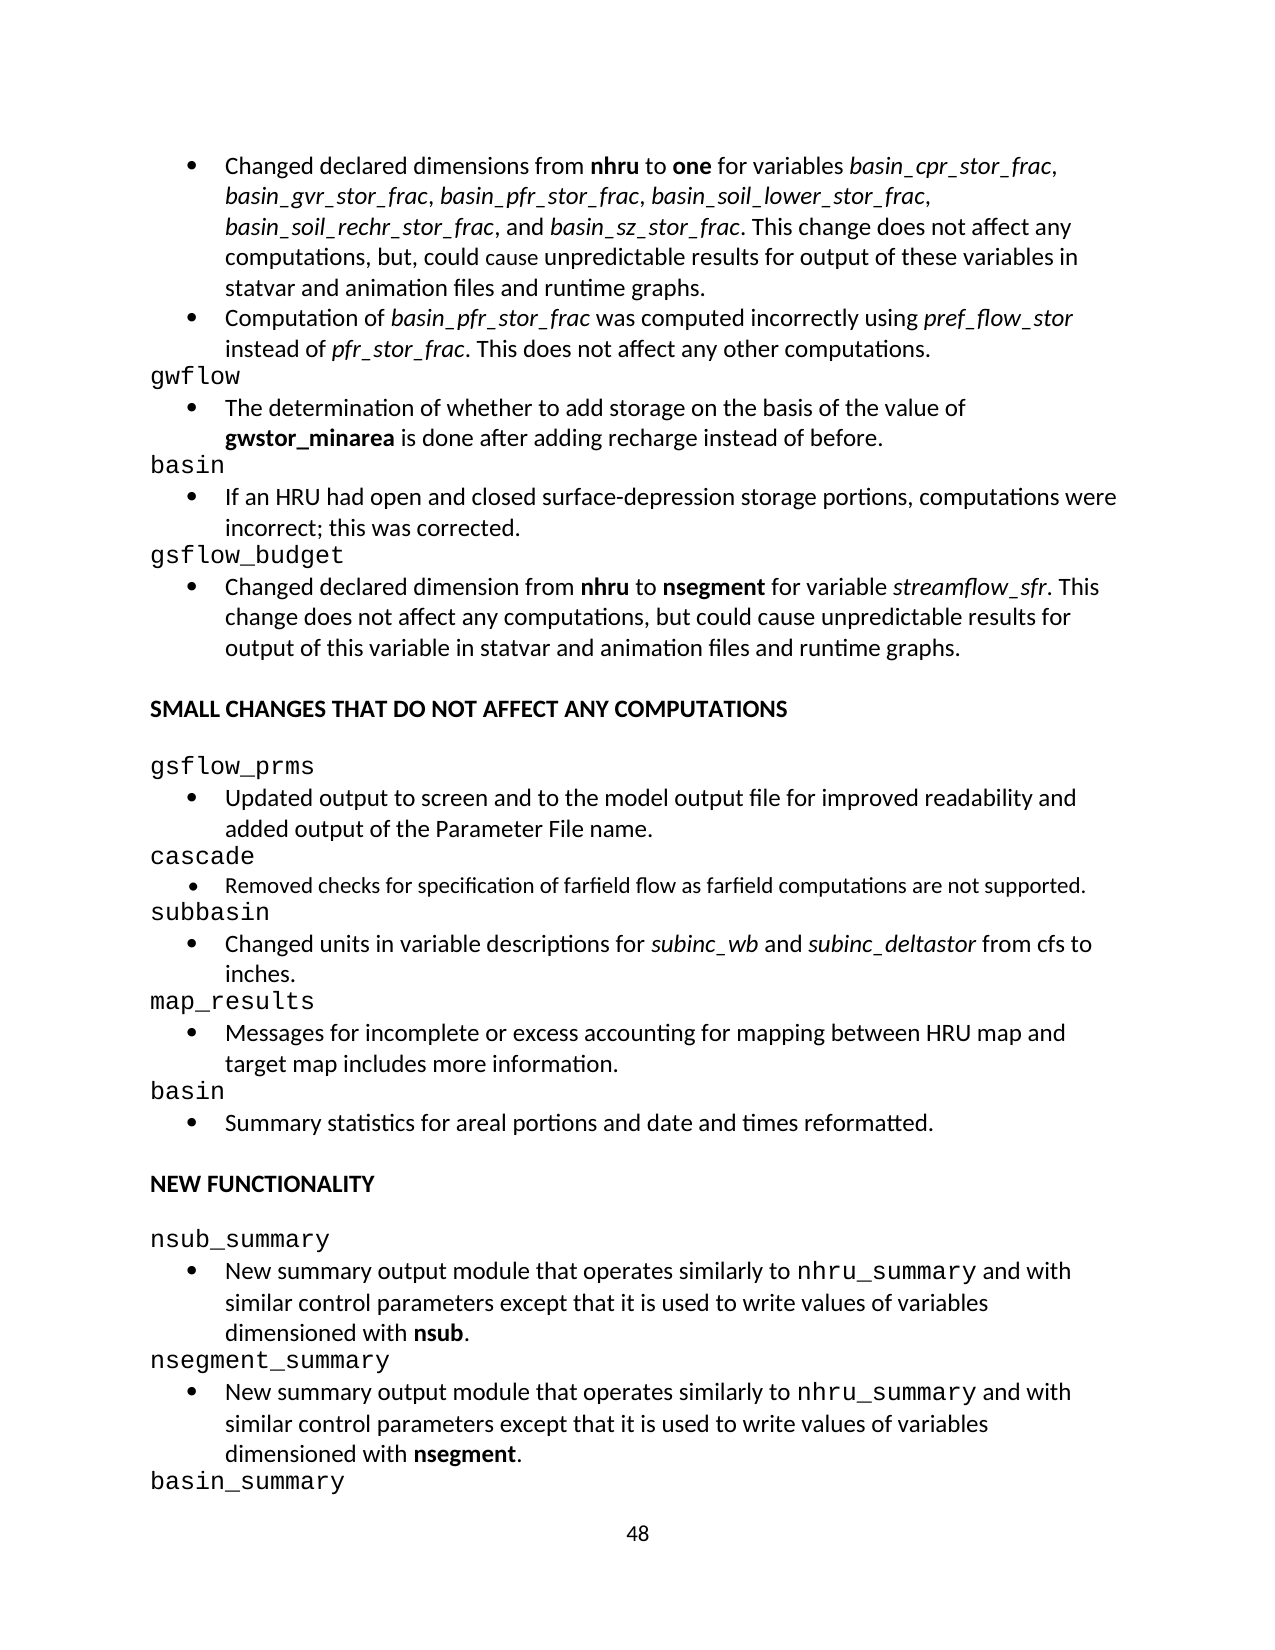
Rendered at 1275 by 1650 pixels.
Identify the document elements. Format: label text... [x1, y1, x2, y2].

list New summary output module that operates similarly to nhru_summary and with similar control parameters except that it is used to write values of variables dimensioned with nsub. [187, 1255, 1125, 1348]
list Removed checks for specification of farfield flow as farfield computations are not supported. [187, 872, 1125, 899]
list Updated output to screen and to the model output file for improved readability and added output of the Parameter File name. [187, 782, 1125, 843]
text map_results [150, 989, 1125, 1017]
text NEW FUNCTIONALITY [150, 1168, 1125, 1198]
list Changed units in variable descriptions for subinc_wb and subinc_deltastor from cfs to inches. [187, 928, 1125, 989]
text SMALL CHANGES THAT DO NOT AFFECT ANY COMPUTATIONS [150, 693, 1125, 723]
text cascade [150, 843, 1125, 872]
list Computation of basin_pfr_stor_frac was computed incorrectly using pref_flow_stor instead of pfr_stor_frac. This does not affect any other computations. [187, 303, 1125, 364]
text basin_summary [150, 1469, 1125, 1497]
list The determination of whether to add storage on the basis of the value of gwstor_minarea is done after adding recharge instead of before. [187, 392, 1125, 453]
text basin [150, 453, 1125, 481]
list Changed declared dimensions from nhru to one for variables basin_cpr_stor_frac, basin_gvr_stor_frac, basin_pfr_stor_frac, basin_soil_lower_stor_frac, basin_soil_rechr_stor_frac, and basin_sz_stor_frac. This change does not affect any computations, but, could cause unpredictable results for output of these variables in statvar and animation files and runtime graphs. [187, 150, 1125, 303]
text gsflow_budget [150, 542, 1125, 571]
text nsub_summary [150, 1227, 1125, 1255]
list If an HRU had open and closed surface-depression storage portions, computations were incorrect; this was corrected. [187, 481, 1125, 542]
text gsflow_prms [150, 754, 1125, 782]
list Messages for incomplete or excess accounting for mapping between HRU map and target map includes more information. [187, 1017, 1125, 1078]
list Changed declared dimension from nhru to nsegment for variable streamflow_sfr. This change does not affect any computations, but could cause unpredictable results for output of this variable in statvar and animation files and runtime graphs. [187, 571, 1125, 662]
list New summary output module that operates similarly to nhru_summary and with similar control parameters except that it is used to write values of variables dimensioned with nsegment. [187, 1376, 1125, 1469]
text subbasin [150, 899, 1125, 928]
list Summary statistics for areal portions and date and times reformatted. [187, 1107, 1125, 1137]
text basin [150, 1078, 1125, 1107]
text nsegment_summary [150, 1348, 1125, 1376]
text gwflow [150, 364, 1125, 392]
